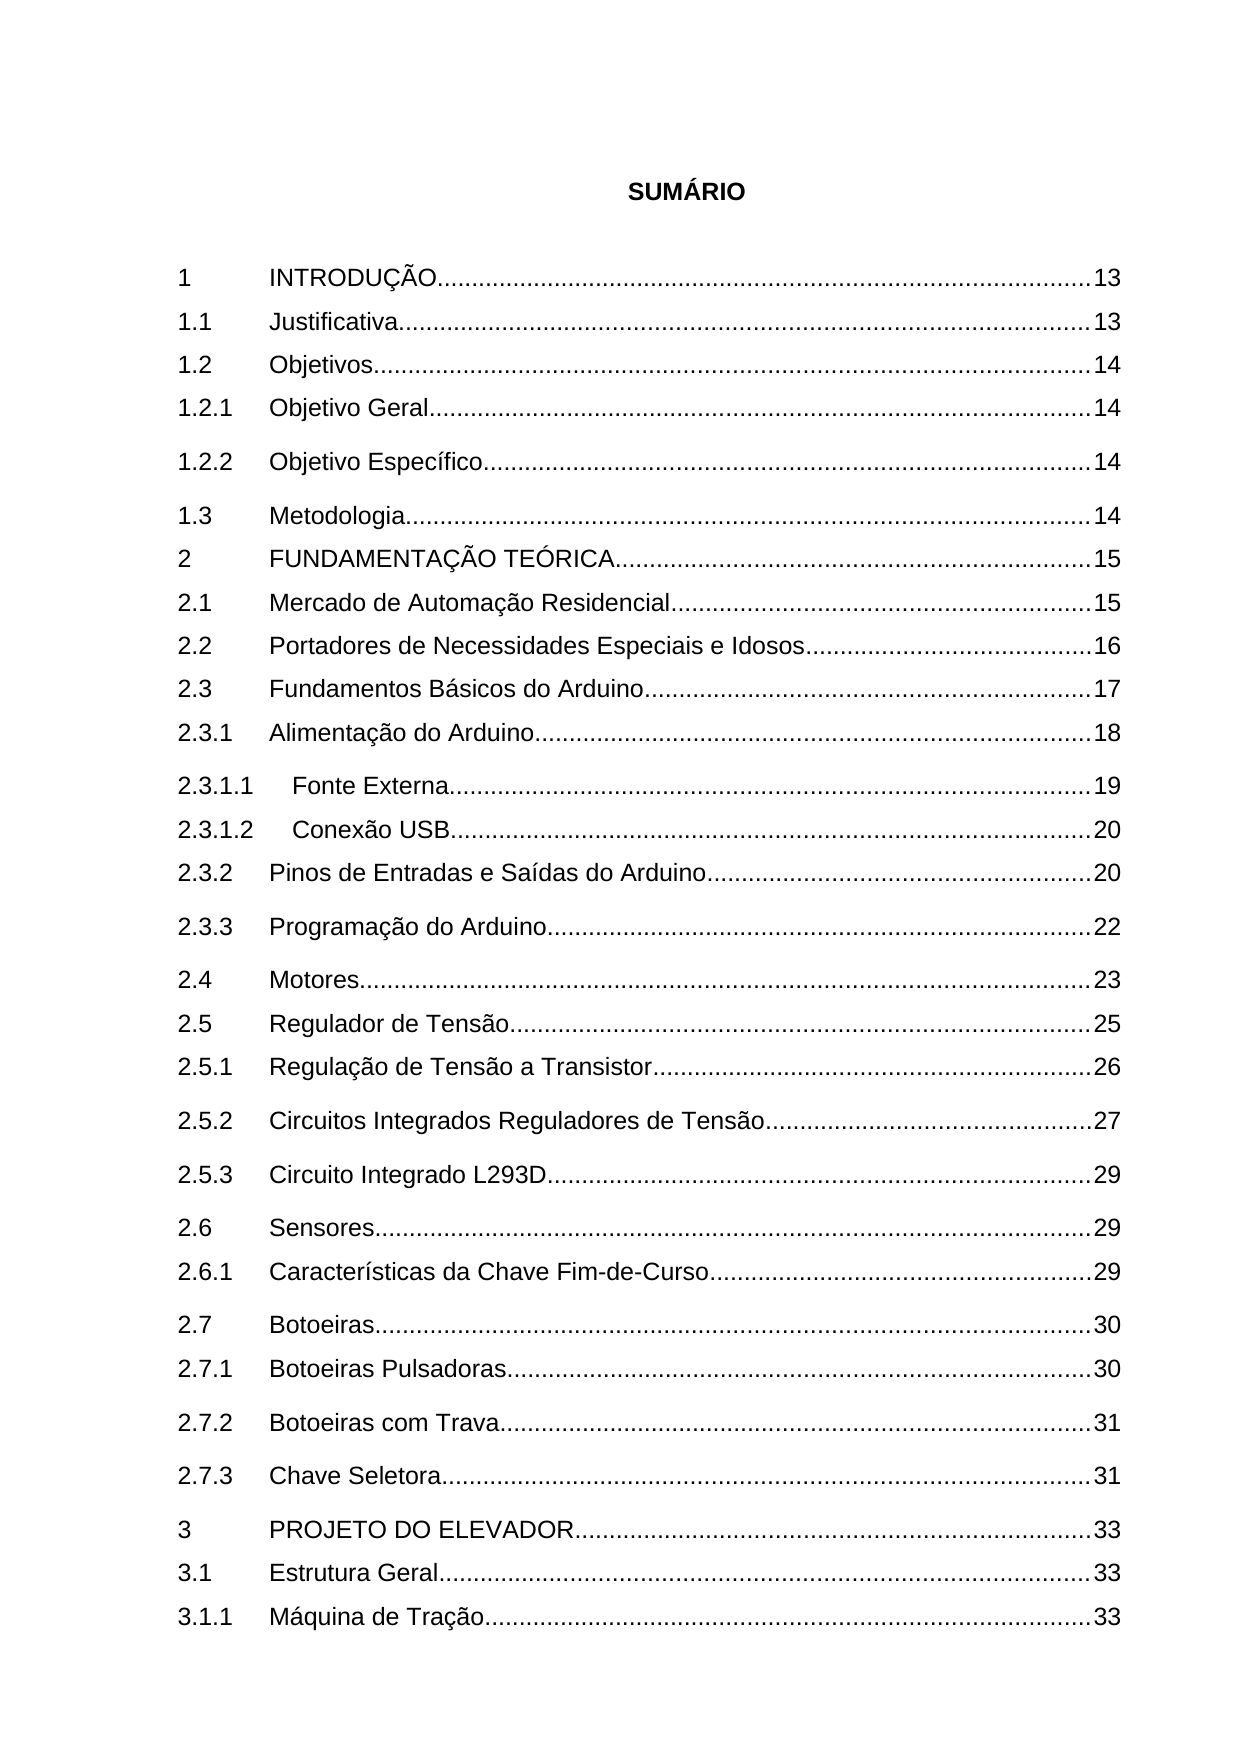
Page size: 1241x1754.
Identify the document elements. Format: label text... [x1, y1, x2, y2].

text SUMÁRIO [177, 177, 1122, 206]
